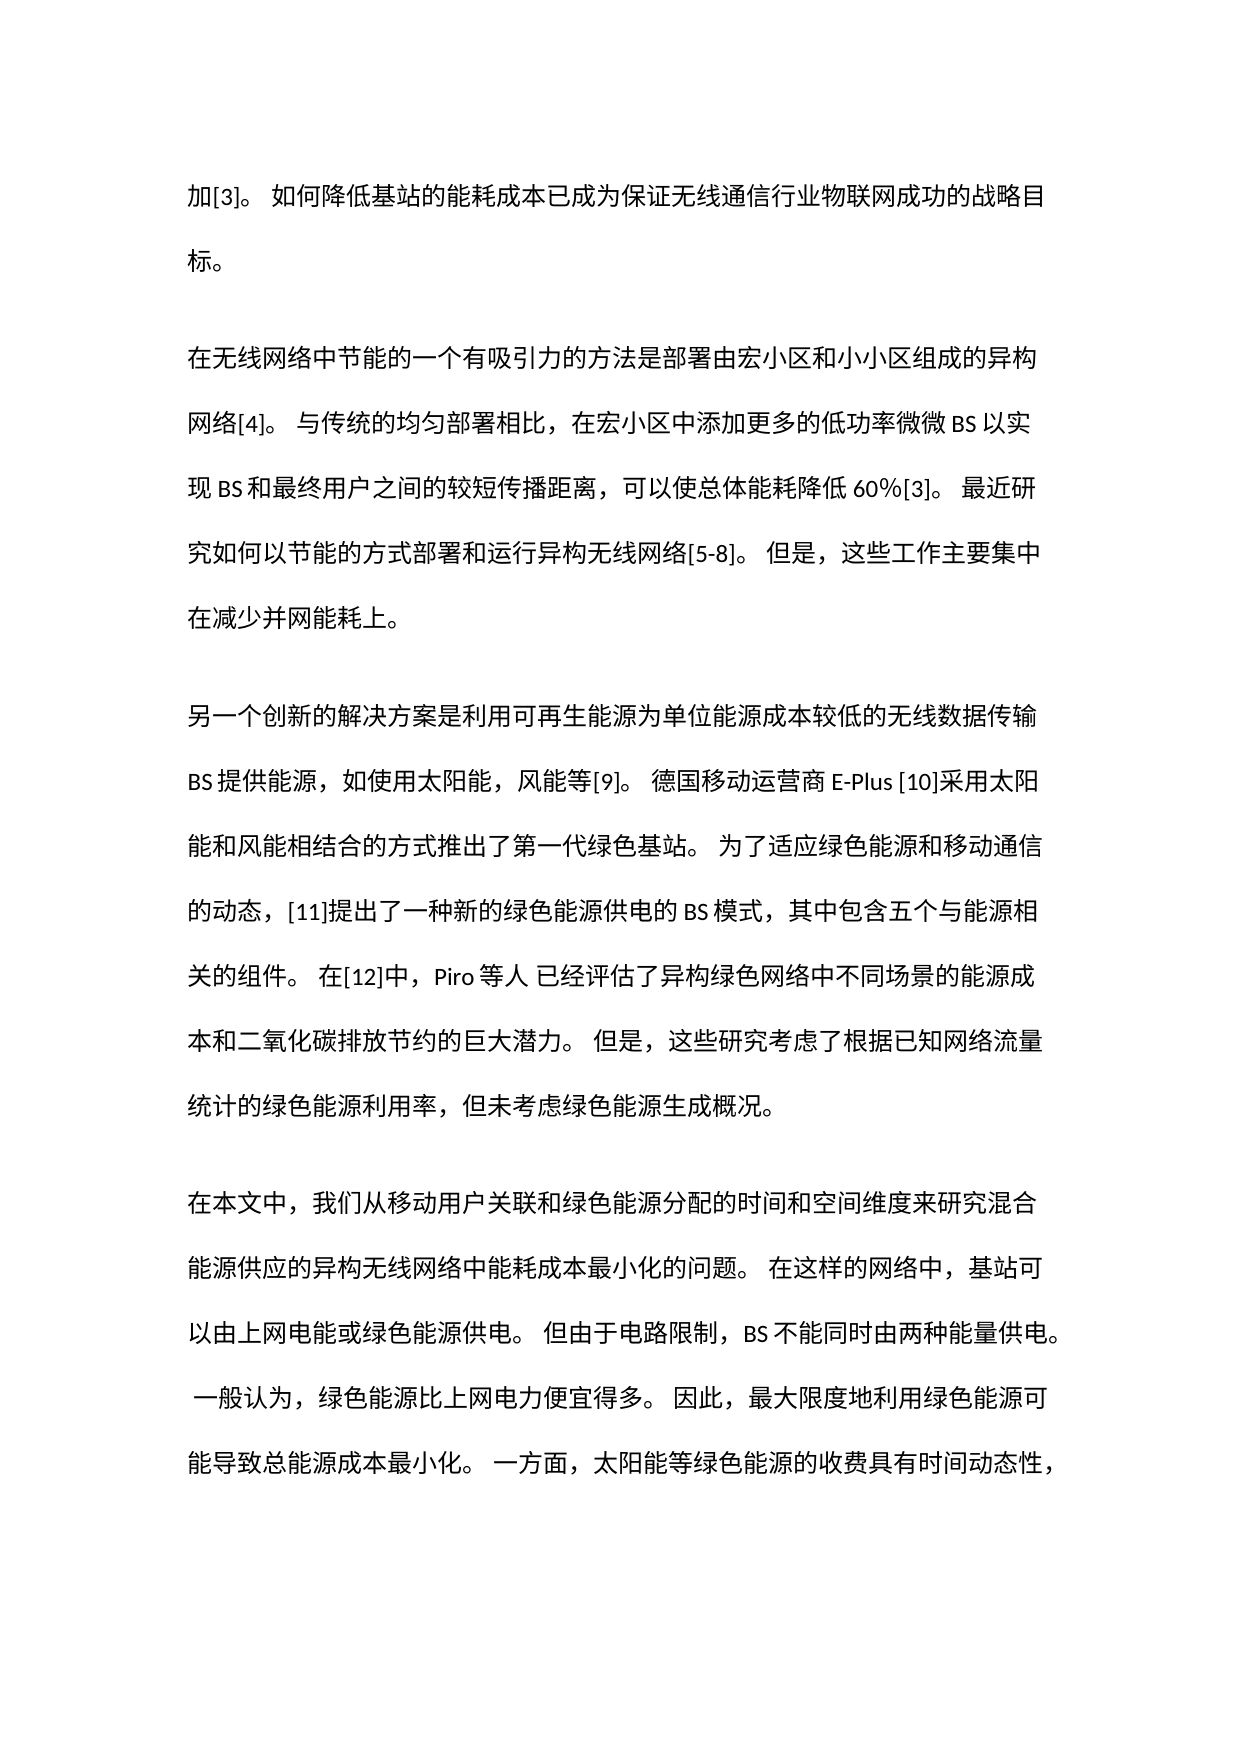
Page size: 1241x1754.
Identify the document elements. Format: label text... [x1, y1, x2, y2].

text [187, 1169, 1053, 1494]
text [187, 162, 1053, 292]
text 在无线网络中节能的一个有吸引力的方法是部署由宏小区和小小区组成的异构网络[4]。 与传统的均匀部署相比，在宏小区中添加更多的低功率微微BS以实现BS和最终用户之间的较短传播距离，可以使总体能耗降低60％[3]。 最近研究如何以节能的方式部署和运行异构无线网络[5-8]。 但是，这些工作主要集中在减少并网能耗上。 [187, 324, 1053, 649]
text 另一个创新的解决方案是利用可再生能源为单位能源成本较低的无线数据传输BS提供能源，如使用太阳能，风能等[9]。 德国移动运营商E-Plus [10]采用太阳能和风能相结合的方式推出了第一代绿色基站。 为了适应绿色能源和移动通信的动态，[11]提出了一种新的绿色能源供电的BS模式，其中包含五个与能源相关的组件。 在[12]中，Piro等人 已经评估了异构绿色网络中不同场景的能源成本和二氧化碳排放节约的巨大潜力。 但是，这些研究考虑了根据已知网络流量统计的绿色能源利用率，但未考虑绿色能源生成概况。 [187, 682, 1053, 1137]
